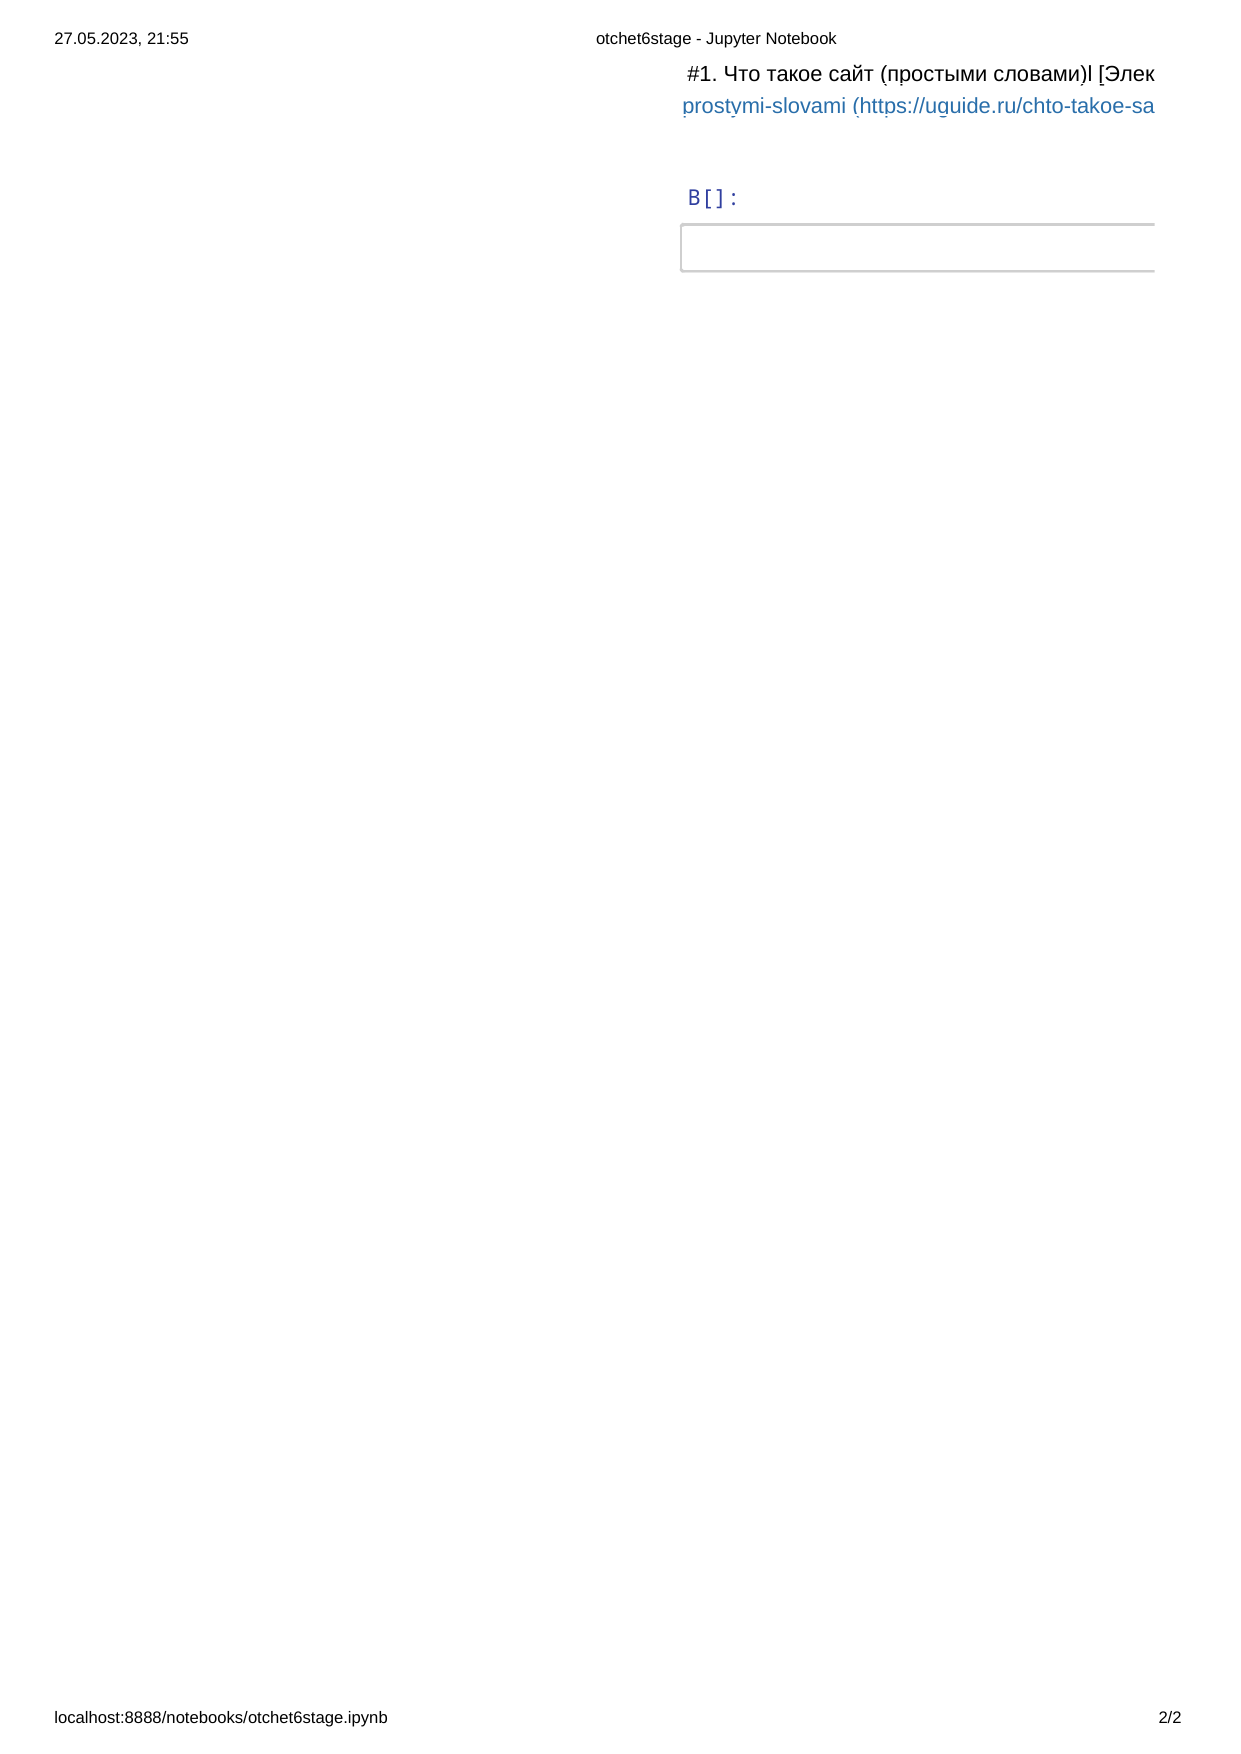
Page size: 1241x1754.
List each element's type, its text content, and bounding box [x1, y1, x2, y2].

picture [678, 222, 1155, 273]
text prostymi-slovami (https://uguide.ru/chto-takoe-sa [54, 92, 1155, 118]
text #1. Что такое сайт (простыми словами)l [Элек [54, 61, 1155, 86]
text localhost:8888/notebooks/otchet6stage.ipynb 2/2 [54, 1708, 1186, 1727]
text 27.05.2023, 21:55 otchet6stage - Jupyter Notebook [54, 28, 1186, 48]
text В[]: [687, 182, 1186, 212]
